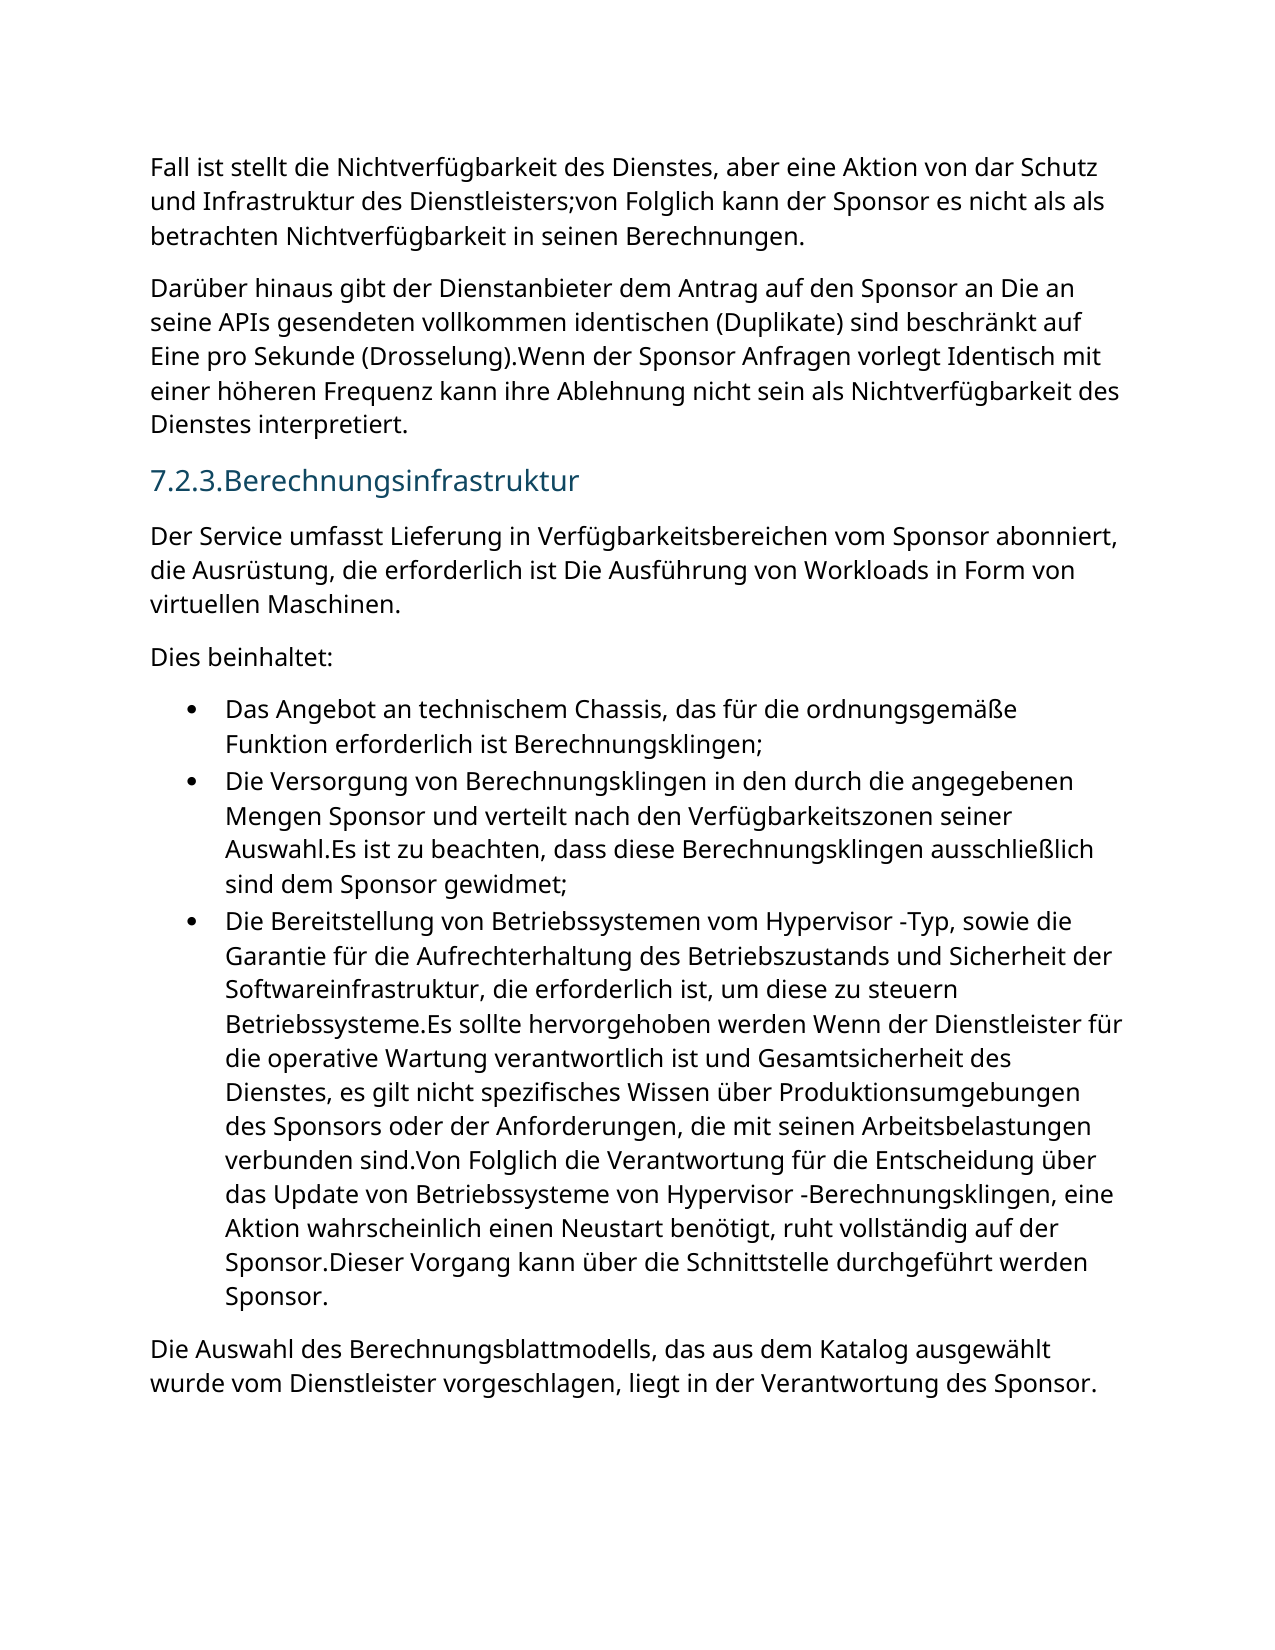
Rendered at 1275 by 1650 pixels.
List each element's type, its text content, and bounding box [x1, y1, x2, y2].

list Die Versorgung von Berechnungsklingen in den durch die angegebenen Mengen Sponsor und verteilt nach den Verfügbarkeitszonen seiner Auswahl.Es ist zu beachten, dass diese Berechnungsklingen ausschließlich sind dem Sponsor gewidmet; [187, 764, 1125, 900]
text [150, 150, 1125, 252]
list Das Angebot an technischem Chassis, das für die ordnungsgemäße Funktion erforderlich ist Berechnungsklingen; [187, 692, 1125, 760]
subtitle 7.2.3.Berechnungsinfrastruktur [150, 460, 1125, 500]
text Dies beinhaltet: [150, 639, 1125, 673]
text Die Auswahl des Berechnungsblattmodells, das aus dem Katalog ausgewählt wurde vom Dienstleister vorgeschlagen, liegt in der Verantwortung des Sponsor. [150, 1332, 1125, 1400]
text Der Service umfasst Lieferung in Verfügbarkeitsbereichen vom Sponsor abonniert, die Ausrüstung, die erforderlich ist Die Ausführung von Workloads in Form von virtuellen Maschinen. [150, 518, 1125, 621]
list Die Bereitstellung von Betriebssystemen vom Hypervisor -Typ, sowie die Garantie für die Aufrechterhaltung des Betriebszustands und Sicherheit der Softwareinfrastruktur, die erforderlich ist, um diese zu steuern Betriebssysteme.Es sollte hervorgehoben werden Wenn der Dienstleister für die operative Wartung verantwortlich ist und Gesamtsicherheit des Dienstes, es gilt nicht spezifisches Wissen über Produktionsumgebungen des Sponsors oder der Anforderungen, die mit seinen Arbeitsbelastungen verbunden sind.Von Folglich die Verantwortung für die Entscheidung über das Update von Betriebssysteme von Hypervisor -Berechnungsklingen, eine Aktion wahrscheinlich einen Neustart benötigt, ruht vollständig auf der Sponsor.Dieser Vorgang kann über die Schnittstelle durchgeführt werden Sponsor. [187, 904, 1125, 1313]
text Darüber hinaus gibt der Dienstanbieter dem Antrag auf den Sponsor an Die an seine APIs gesendeten vollkommen identischen (Duplikate) sind beschränkt auf Eine pro Sekunde (Drosselung).Wenn der Sponsor Anfragen vorlegt Identisch mit einer höheren Frequenz kann ihre Ablehnung nicht sein als Nichtverfügbarkeit des Dienstes interpretiert. [150, 271, 1125, 441]
